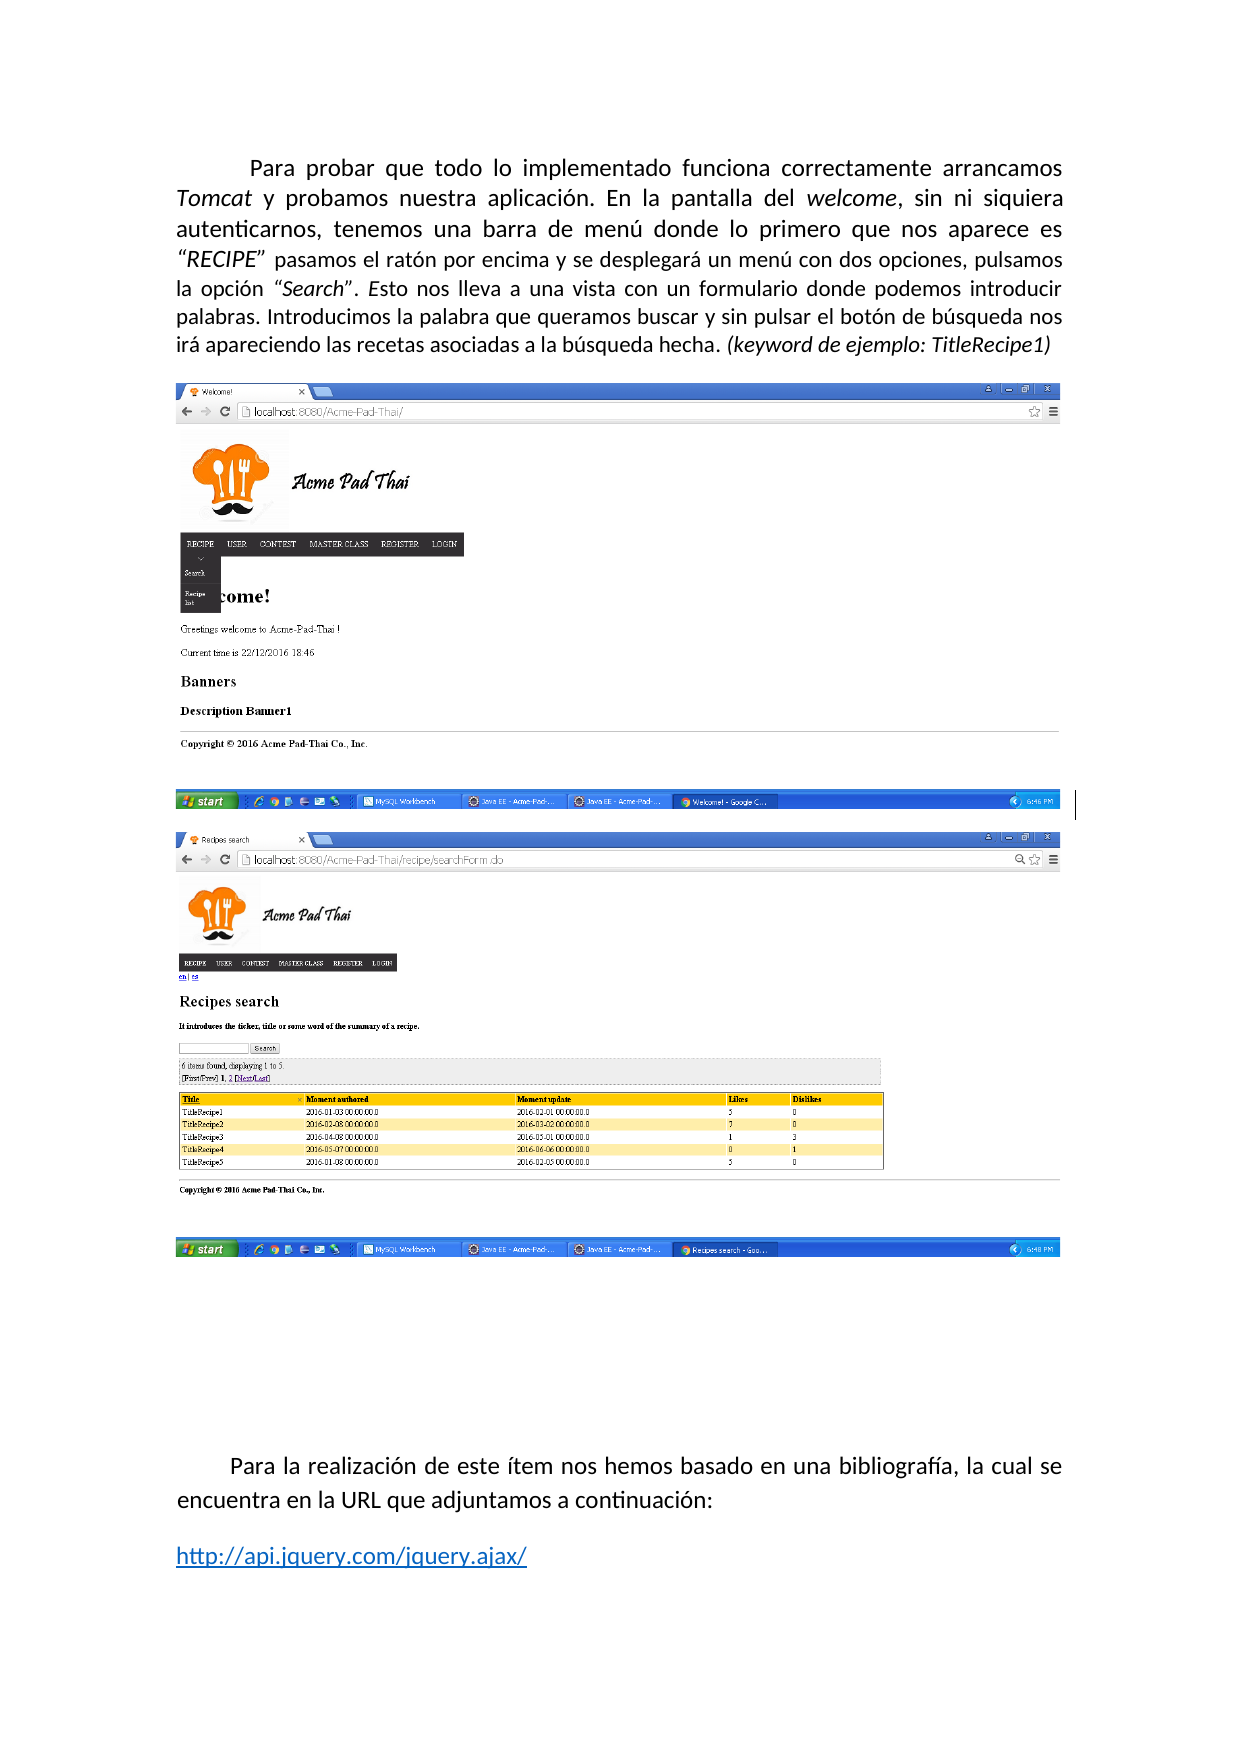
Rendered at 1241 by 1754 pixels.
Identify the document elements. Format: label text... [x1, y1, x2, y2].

text Para probar que todo lo implementado funciona correctamente arrancamos Tomcat y probamos nuestra aplicación. En la pantalla del welcome, sin ni siquiera autenticarnos, tenemos una barra de menú donde lo primero que nos aparece es “RECIPE” pasamos el ratón por encima y se desplegará un menú con dos opciones, pulsamos la opción “Search”. Esto nos lleva a una vista con un formulario donde podemos introducir palabras. Introducimos la palabra que queramos buscar y sin pulsar el botón de búsqueda nos irá apareciendo las recetas asociadas a la búsqueda hecha. (keyword de ejemplo: TitleRecipe1) [176, 152, 1064, 358]
text http://api.jquery.com/jquery.ajax/ [176, 1540, 1064, 1570]
picture [175, 383, 1059, 809]
picture [175, 832, 1059, 1258]
text Para la realización de este ítem nos hemos basado en una bibliografía, la cual se encuentra en la URL que adjuntamos a continuación: [176, 1450, 1064, 1515]
